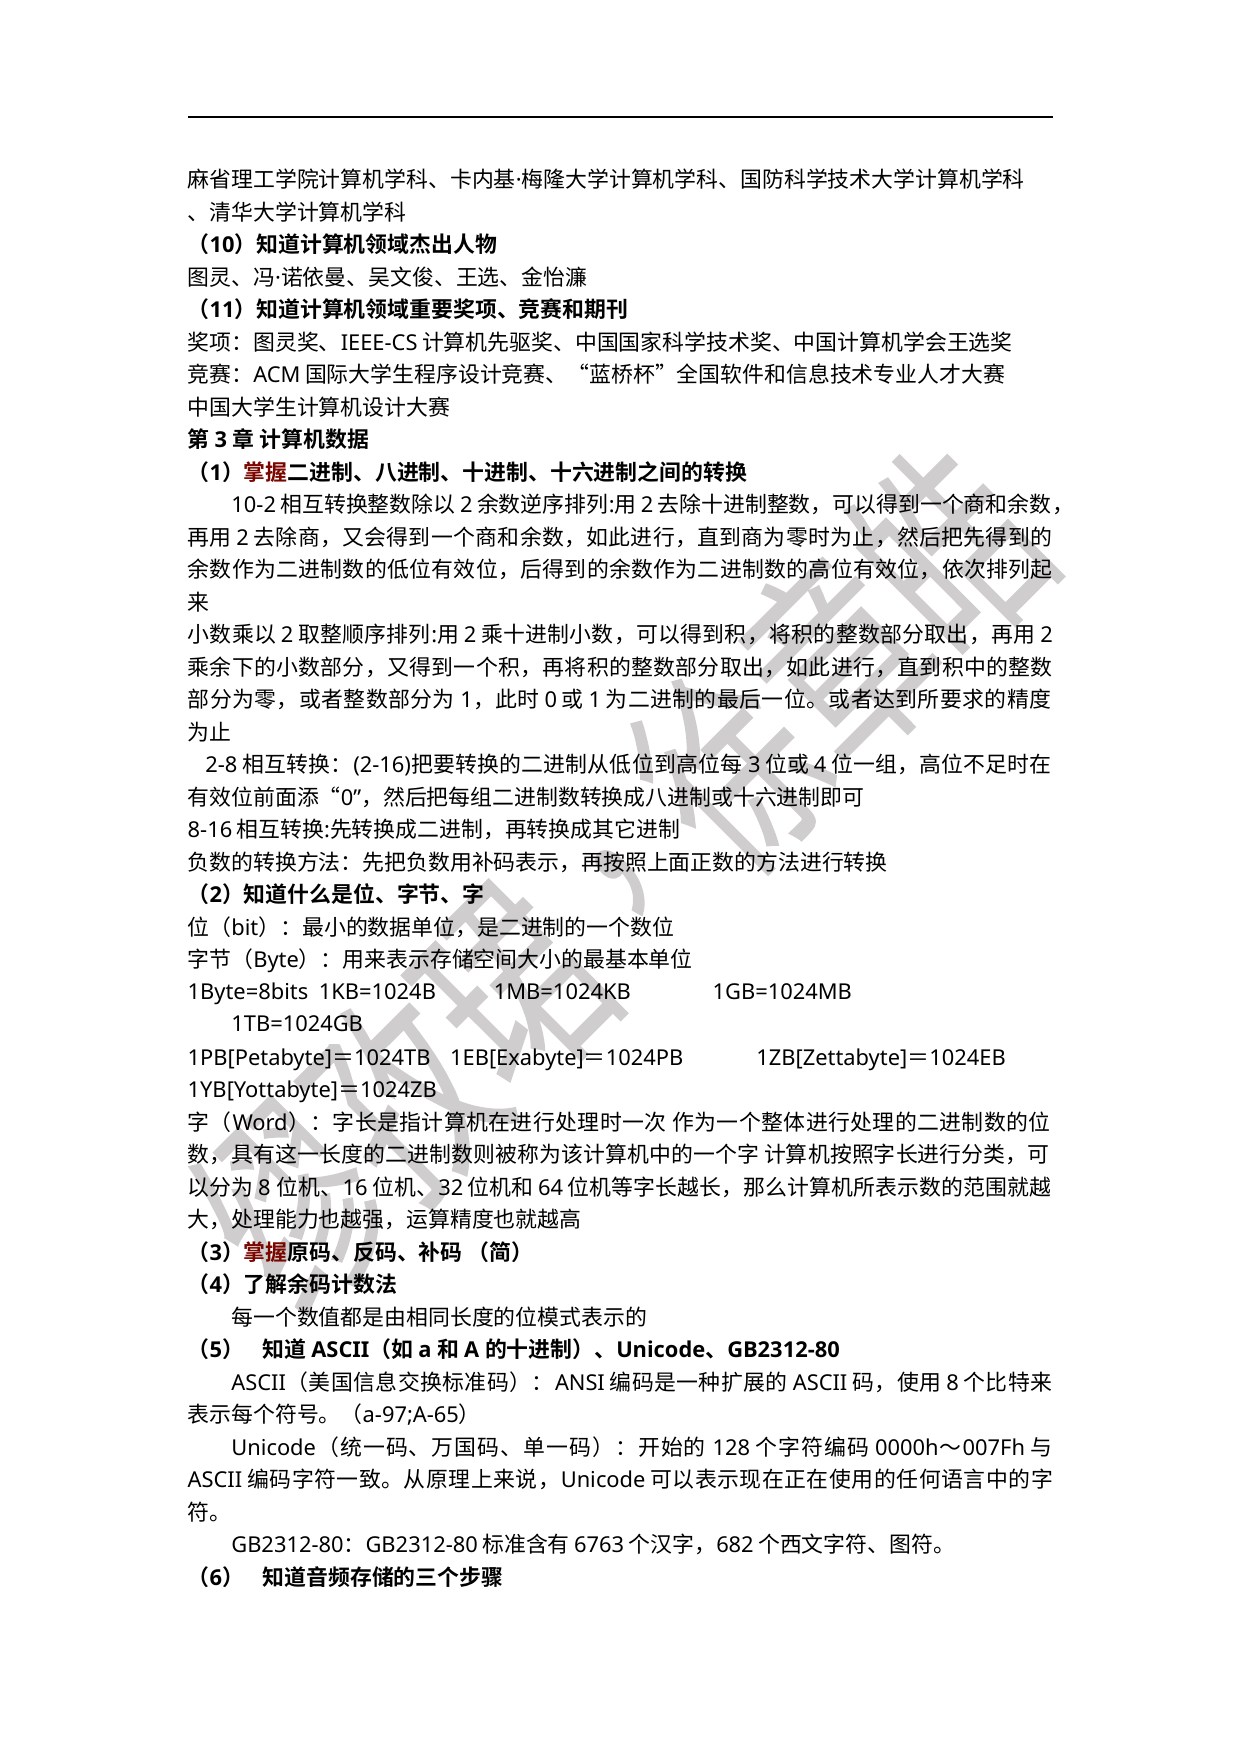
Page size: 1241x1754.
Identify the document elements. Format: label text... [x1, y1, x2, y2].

text 奖项：图灵奖、IEEE-CS计算机先驱奖、中国国家科学技术奖、中国计算机学会王选奖 竞赛：ACM国际大学生程序设计竞赛、“蓝桥杯”全国软件和信息技术专业人才大赛 中国大学生计算机设计大赛 [187, 324, 1053, 422]
text Unicode（统一码、万国码、单一码）：开始的128个字符编码0000h～007Fh与ASCII编码字符一致。从原理上来说，Unicode可以表示现在正在使用的任何语言中的字符。 [187, 1429, 1053, 1527]
text （11）知道计算机领域重要奖项、竞赛和期刊 [187, 292, 1053, 324]
text 每一个数值都是由相同长度的位模式表示的 [187, 1299, 1053, 1332]
text （10）知道计算机领域杰出人物 [187, 227, 1053, 259]
text （3）掌握原码、反码、补码 （简） [187, 1234, 1053, 1267]
text 麻省理工学院计算机学科、卡内基·梅隆大学计算机学科、国防科学技术大学计算机学科 、清华大学计算机学科 [187, 162, 1053, 227]
text （4）了解余码计数法 [187, 1267, 1053, 1299]
list 知道音频存储的三个步骤 [187, 1559, 1053, 1592]
text 位（bit）：最小的数据单位，是二进制的一个数位 字节（Byte）：用来表示存储空间大小的最基本单位 1Byte=8bits 1KB=1024B 1MB=1024KB 1GB=1024MB 1TB=1024GB 1PB[Petabyte]＝1024TB 1EB[Exabyte]＝1024PB 1ZB[Zettabyte]＝1024EB 1YB[Yottabyte]＝1024ZB 字（Word）：字长是指计算机在进行处理时一次 作为一个整体进行处理的二进制数的位数，具有这一长度的二进制数则被称为该计算机中的一个字 计算机按照字长进行分类，可以分为8 位机、16位机、32位机和64位机等字长越长，那么计算机所表示数的范围就越大，处理能力也越强，运算精度也就越高 [187, 909, 1053, 1234]
list 知道 ASCII（如 a 和 A 的十进制）、Unicode、GB2312-80 [187, 1332, 1053, 1364]
text 图灵、冯·诺依曼、吴文俊、王选、金怡濂 [187, 259, 1053, 292]
text 第 3 章 计算机数据 [187, 422, 1053, 454]
text ASCII（美国信息交换标准码）：ANSI编码是一种扩展的ASCII码，使用8个比特来表示每个符号。（a-97;A-65） [187, 1364, 1053, 1429]
text GB2312-80：GB2312-80标准含有6763个汉字，682个西文字符、图符。 [187, 1527, 1053, 1559]
text （2）知道什么是位、字节、字 [187, 877, 1053, 909]
text 10-2相互转换整数除以2余数逆序排列:用2去除十进制整数，可以得到一个商和余数，再用2去除商，又会得到一个商和余数，如此进行，直到商为零时为止，然后把先得到的余数作为二进制数的低位有效位，后得到的余数作为二进制数的高位有效位，依次排列起来 小数乘以2取整顺序排列:用2乘十进制小数，可以得到积，将积的整数部分取出，再用2乘余下的小数部分，又得到一个积，再将积的整数部分取出，如此进行，直到积中的整数部分为零，或者整数部分为1，此时0或1为二进制的最后一位。或者达到所要求的精度为止 2-8相互转换：(2-16)把要转换的二进制从低位到高位每3位或4位一组，高位不足时在有效位前面添“0”，然后把每组二进制数转换成八进制或十六进制即可 8-16相互转换:先转换成二进制，再转换成其它进制 负数的转换方法：先把负数用补码表示，再按照上面正数的方法进行转换 [187, 487, 1053, 877]
text （1）掌握二进制、八进制、十进制、十六进制之间的转换 [187, 454, 1053, 487]
